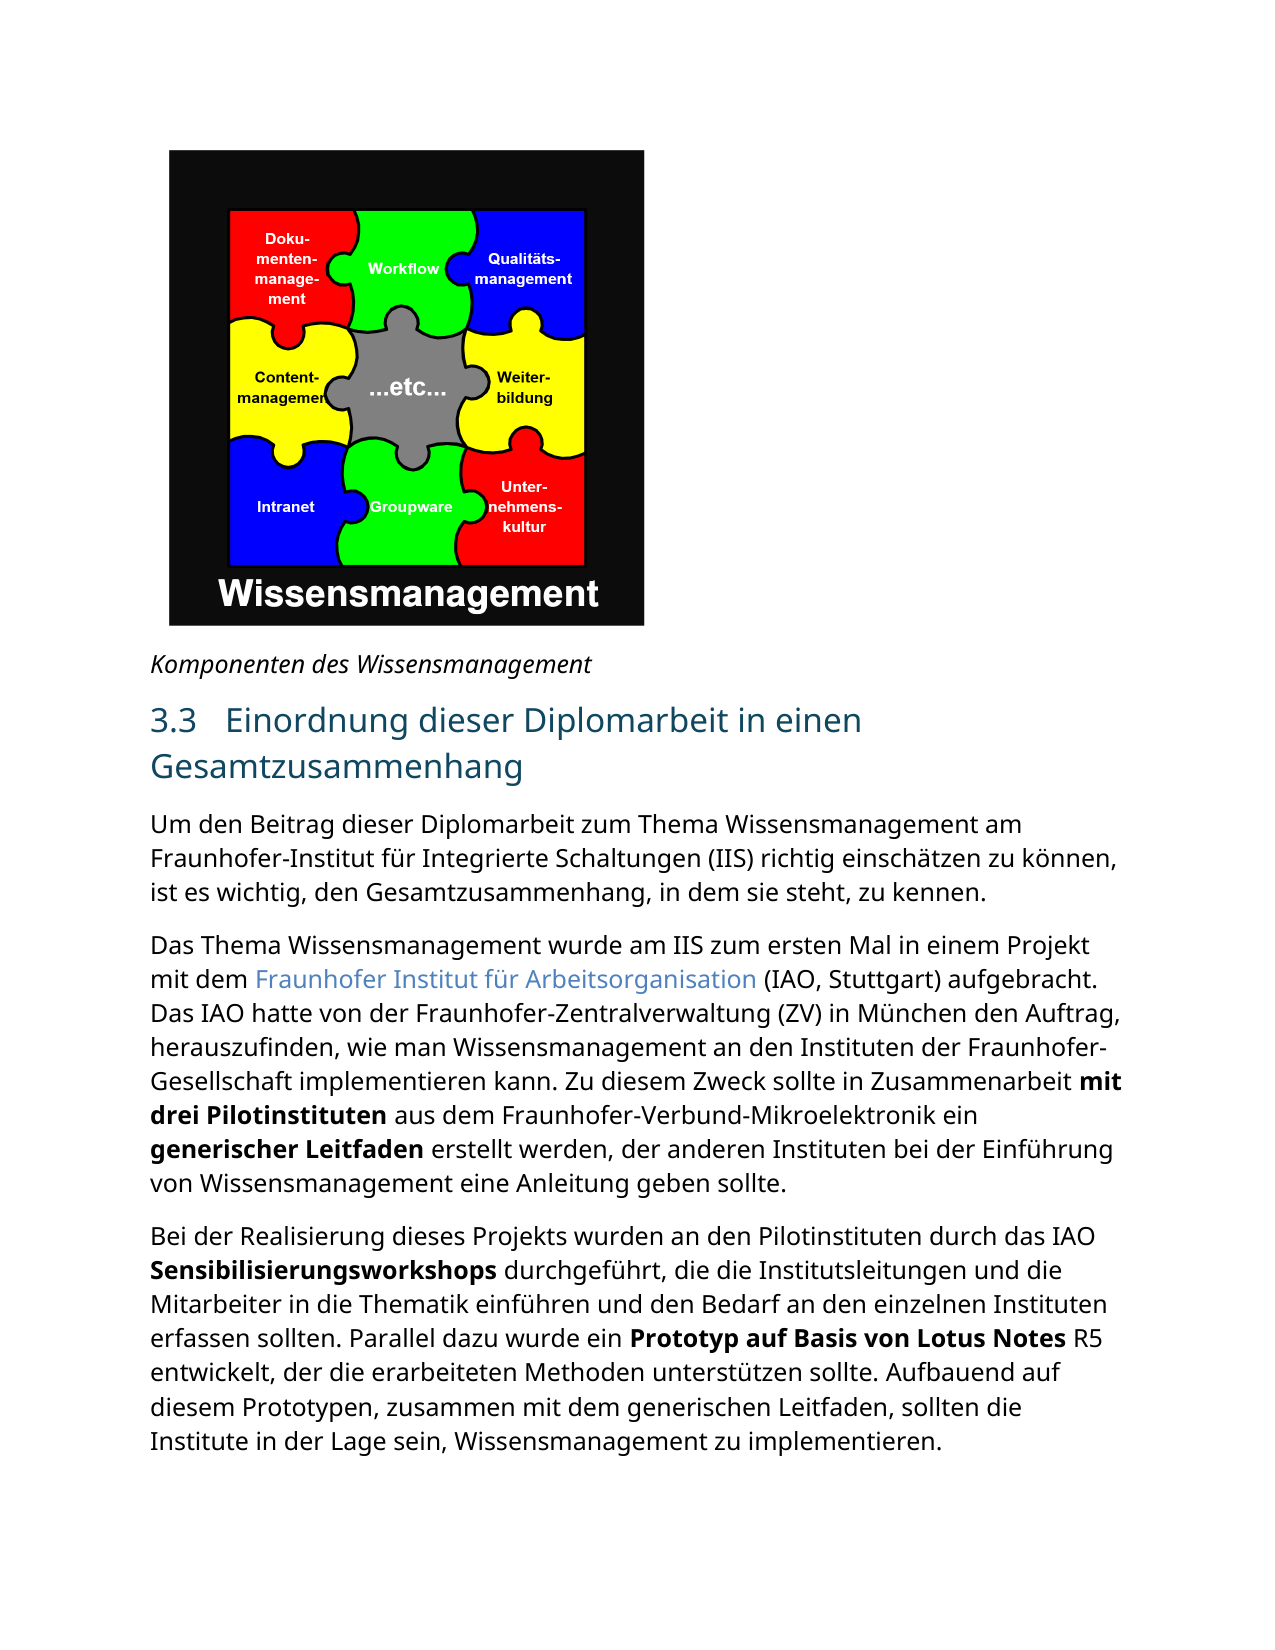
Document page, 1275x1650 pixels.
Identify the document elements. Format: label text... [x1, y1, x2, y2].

text Komponenten des Wissensmanagement [150, 646, 1125, 680]
picture [168, 150, 645, 626]
subtitle 3.3 Einordnung dieser Diplomarbeit in einen Gesamtzusammenhang [150, 697, 1125, 788]
text Um den Beitrag dieser Diplomarbeit zum Thema Wissensmanagement am Fraunhofer-Institut für Integrierte Schaltungen (IIS) richtig einschätzen zu können, ist es wichtig, den Gesamtzusammenhang, in dem sie steht, zu kennen. [150, 807, 1125, 909]
